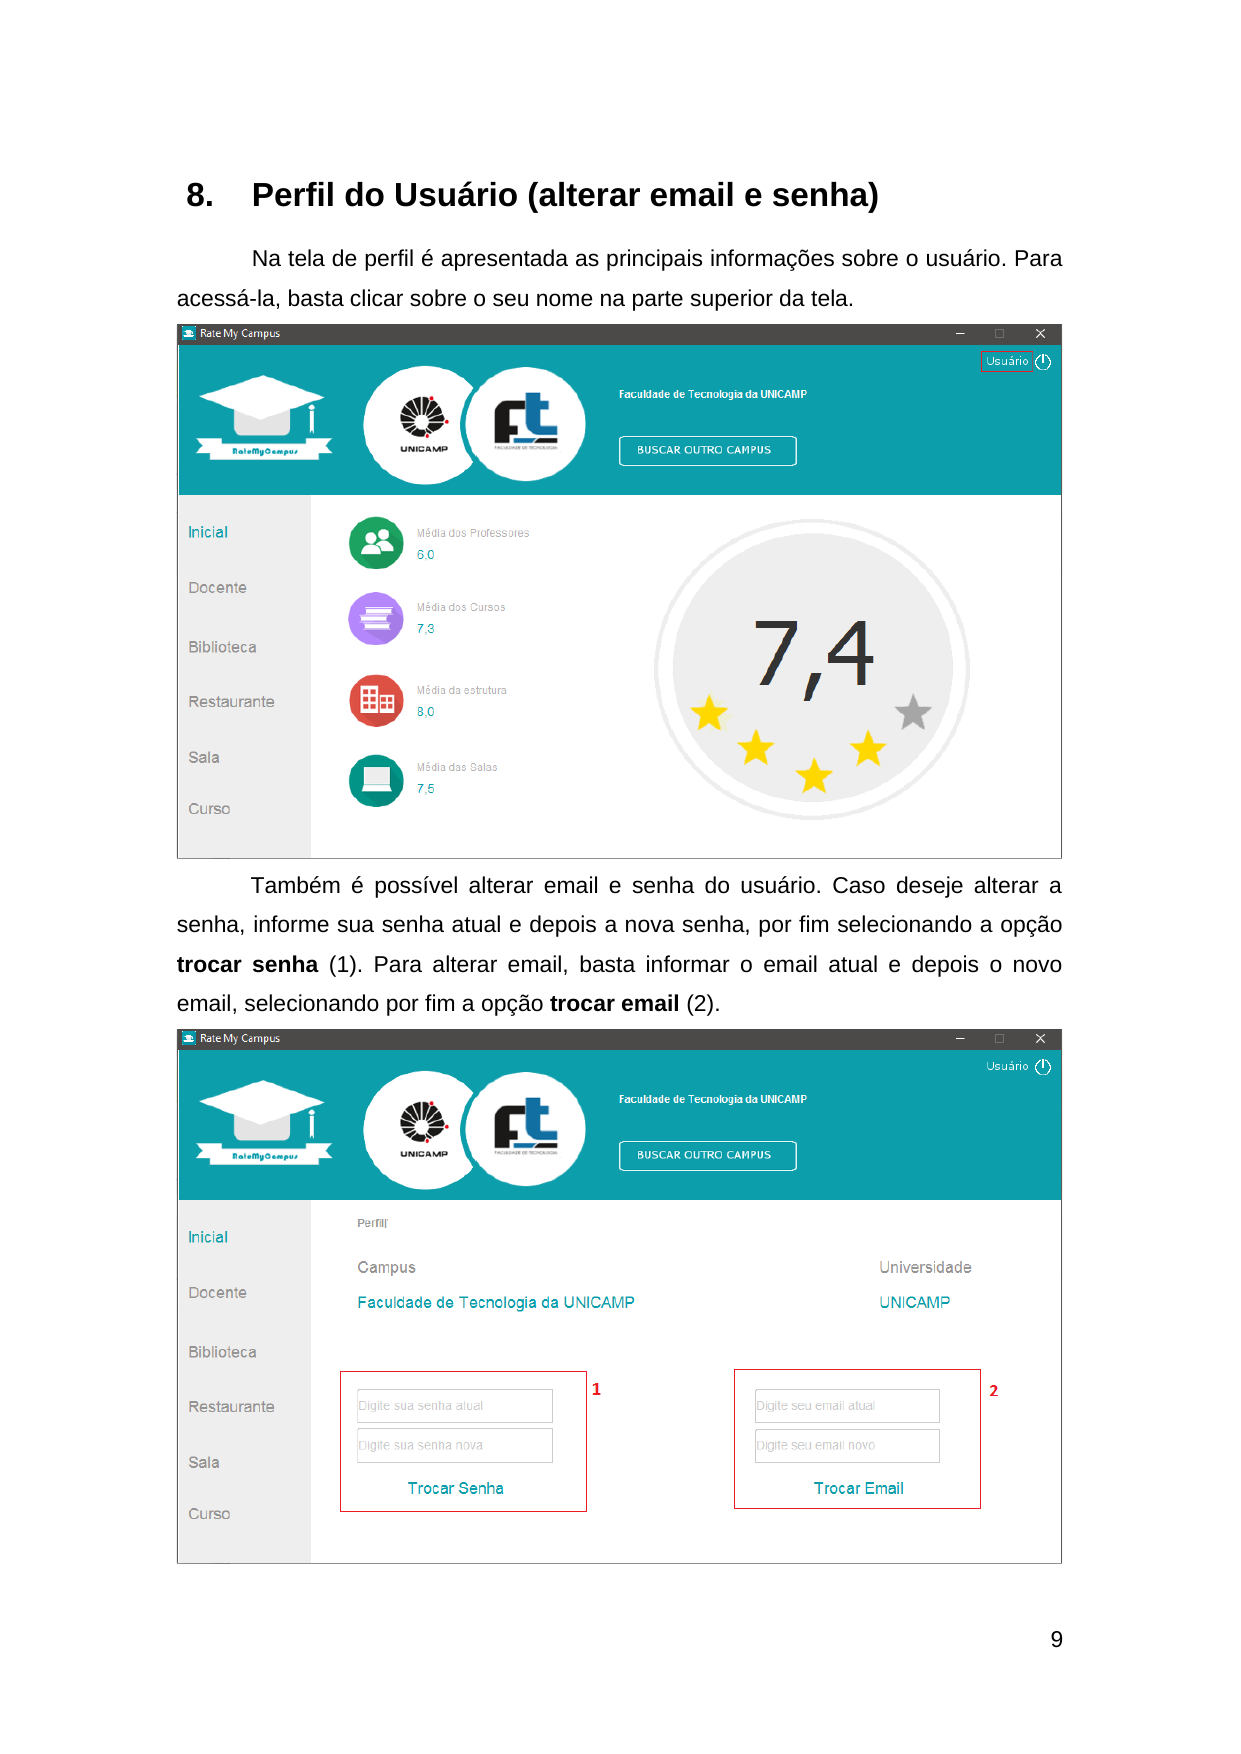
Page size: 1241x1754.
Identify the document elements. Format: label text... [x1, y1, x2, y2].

text Na tela de perfil é apresentada as principais informações sobre o usuário. Para acessá-la, basta clicar sobre o seu nome na parte superior da tela. [177, 245, 1063, 311]
subtitle Perfil do Usuário (alterar email e senha) [214, 175, 1063, 214]
picture [176, 324, 1063, 859]
text Também é possível alterar email e senha do usuário. Caso deseje alterar a senha, informe sua senha atual e depois a nova senha, por fim selecionando a opção trocar senha (1). Para alterar email, basta informar o email atual e depois o novo email, selecionando por fim a opção trocar email (2). [177, 872, 1063, 1017]
picture [176, 1029, 1063, 1564]
